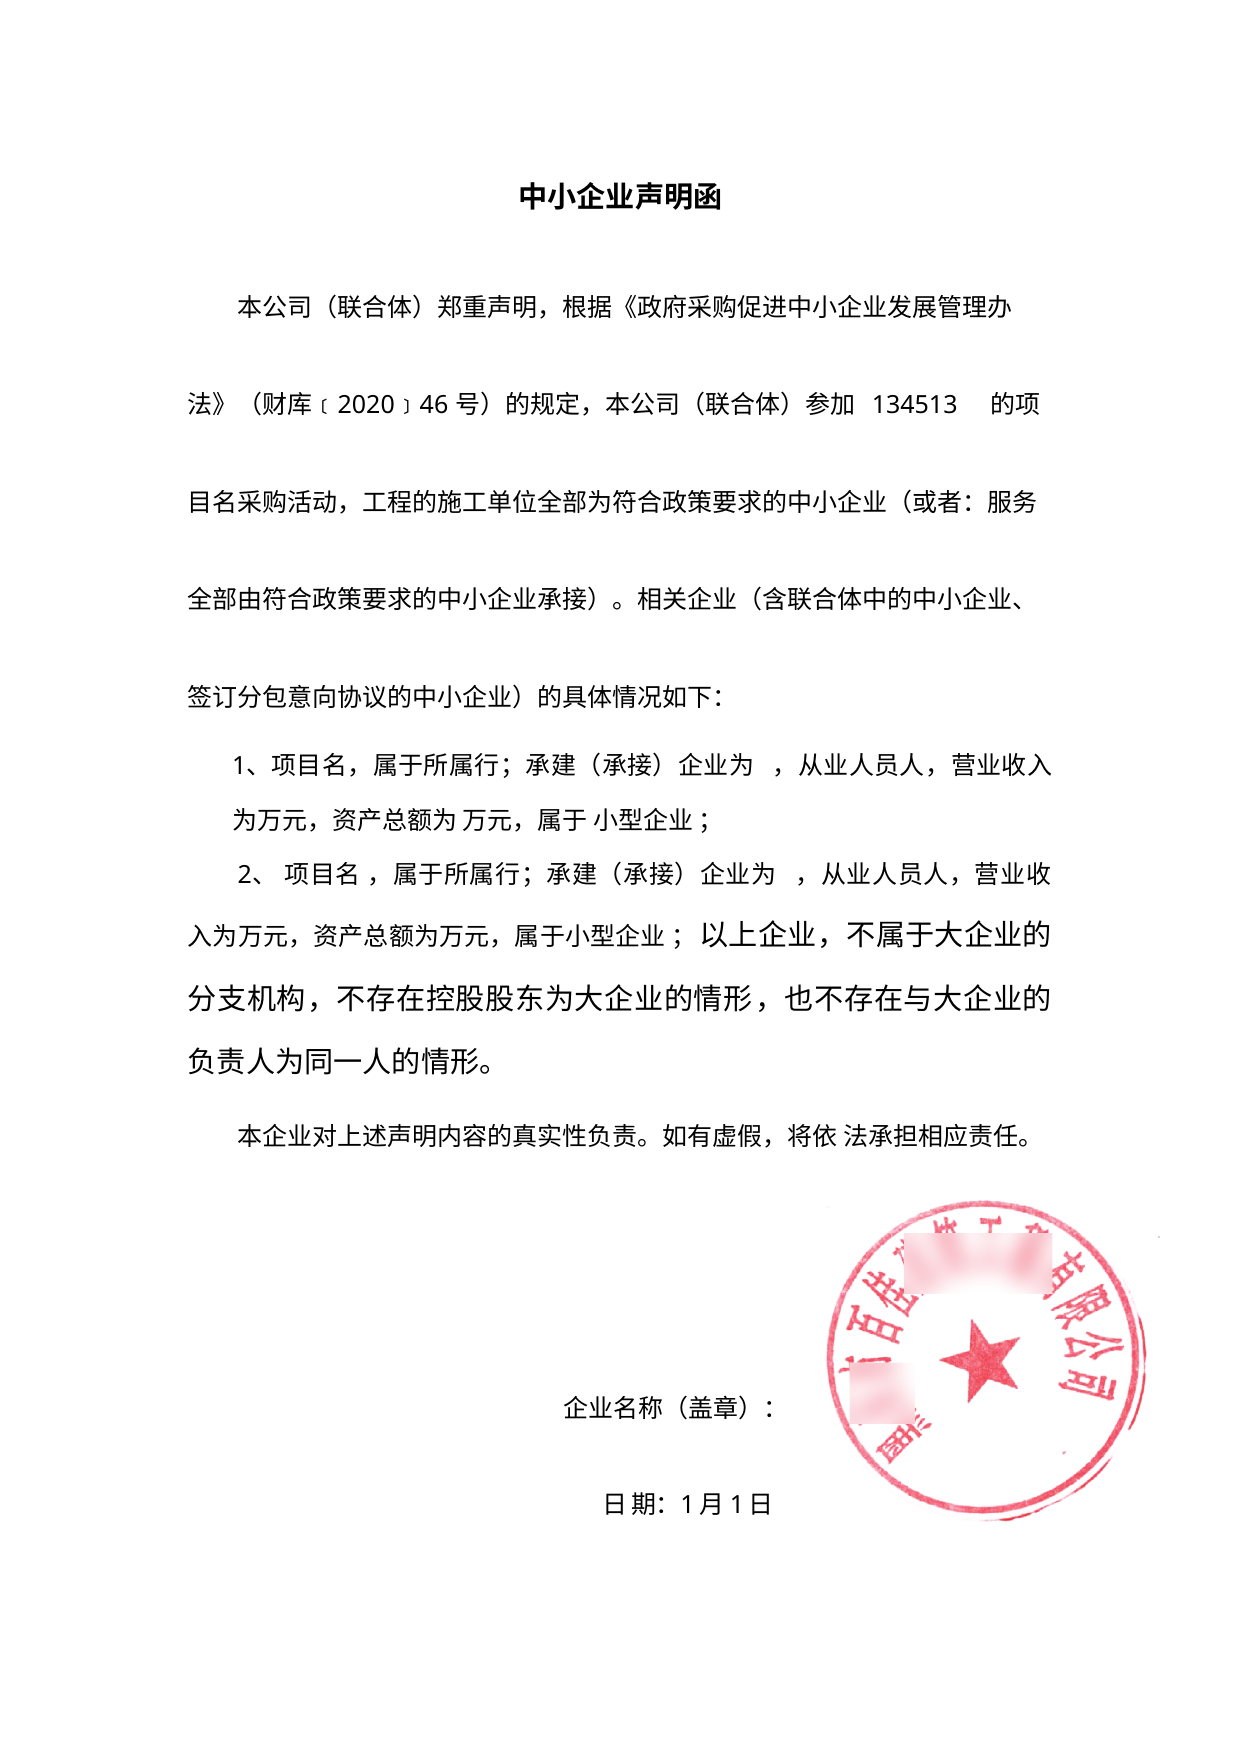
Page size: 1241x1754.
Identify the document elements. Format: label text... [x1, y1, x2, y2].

text 企业名称（盖章）： [187, 1374, 805, 1439]
text 2、 项目名 ，属于所属行；承建（承接）企业为 ，从业人员人，营业收入为万元，资产总额为万元，属于小型企业 ；以上企业，不属于大企业的分支机构，不存在控股股东为大企业的情形，也不存在与大企业的负责人为同一人的情形。 [187, 854, 1053, 1081]
text 本企业对上述声明内容的真实性负责。如有虚假，将依 法承担相应责任。 [187, 1102, 1053, 1167]
picture [805, 1188, 1166, 1559]
list 项目名，属于所属行；承建（承接）企业为 ，从业人员人，营业收入为万元，资产总额为 万元，属于 小型企业 ； [232, 746, 1053, 836]
text 日 期：1月1日 [187, 1470, 774, 1535]
text 中小企业声明函 [187, 162, 1053, 227]
text 本公司（联合体）郑重声明，根据《政府采购促进中小企业发展管理办法》（财库﹝2020﹞46 号）的规定，本公司（联合体）参加 134513 的项目名采购活动，工程的施工单位全部为符合政策要求的中小企业（或者：服务全部由符合政策要求的中小企业承接）。相关企业（含联合体中的中小企业、签订分包意向协议的中小企业）的具体情况如下： [187, 273, 1053, 728]
